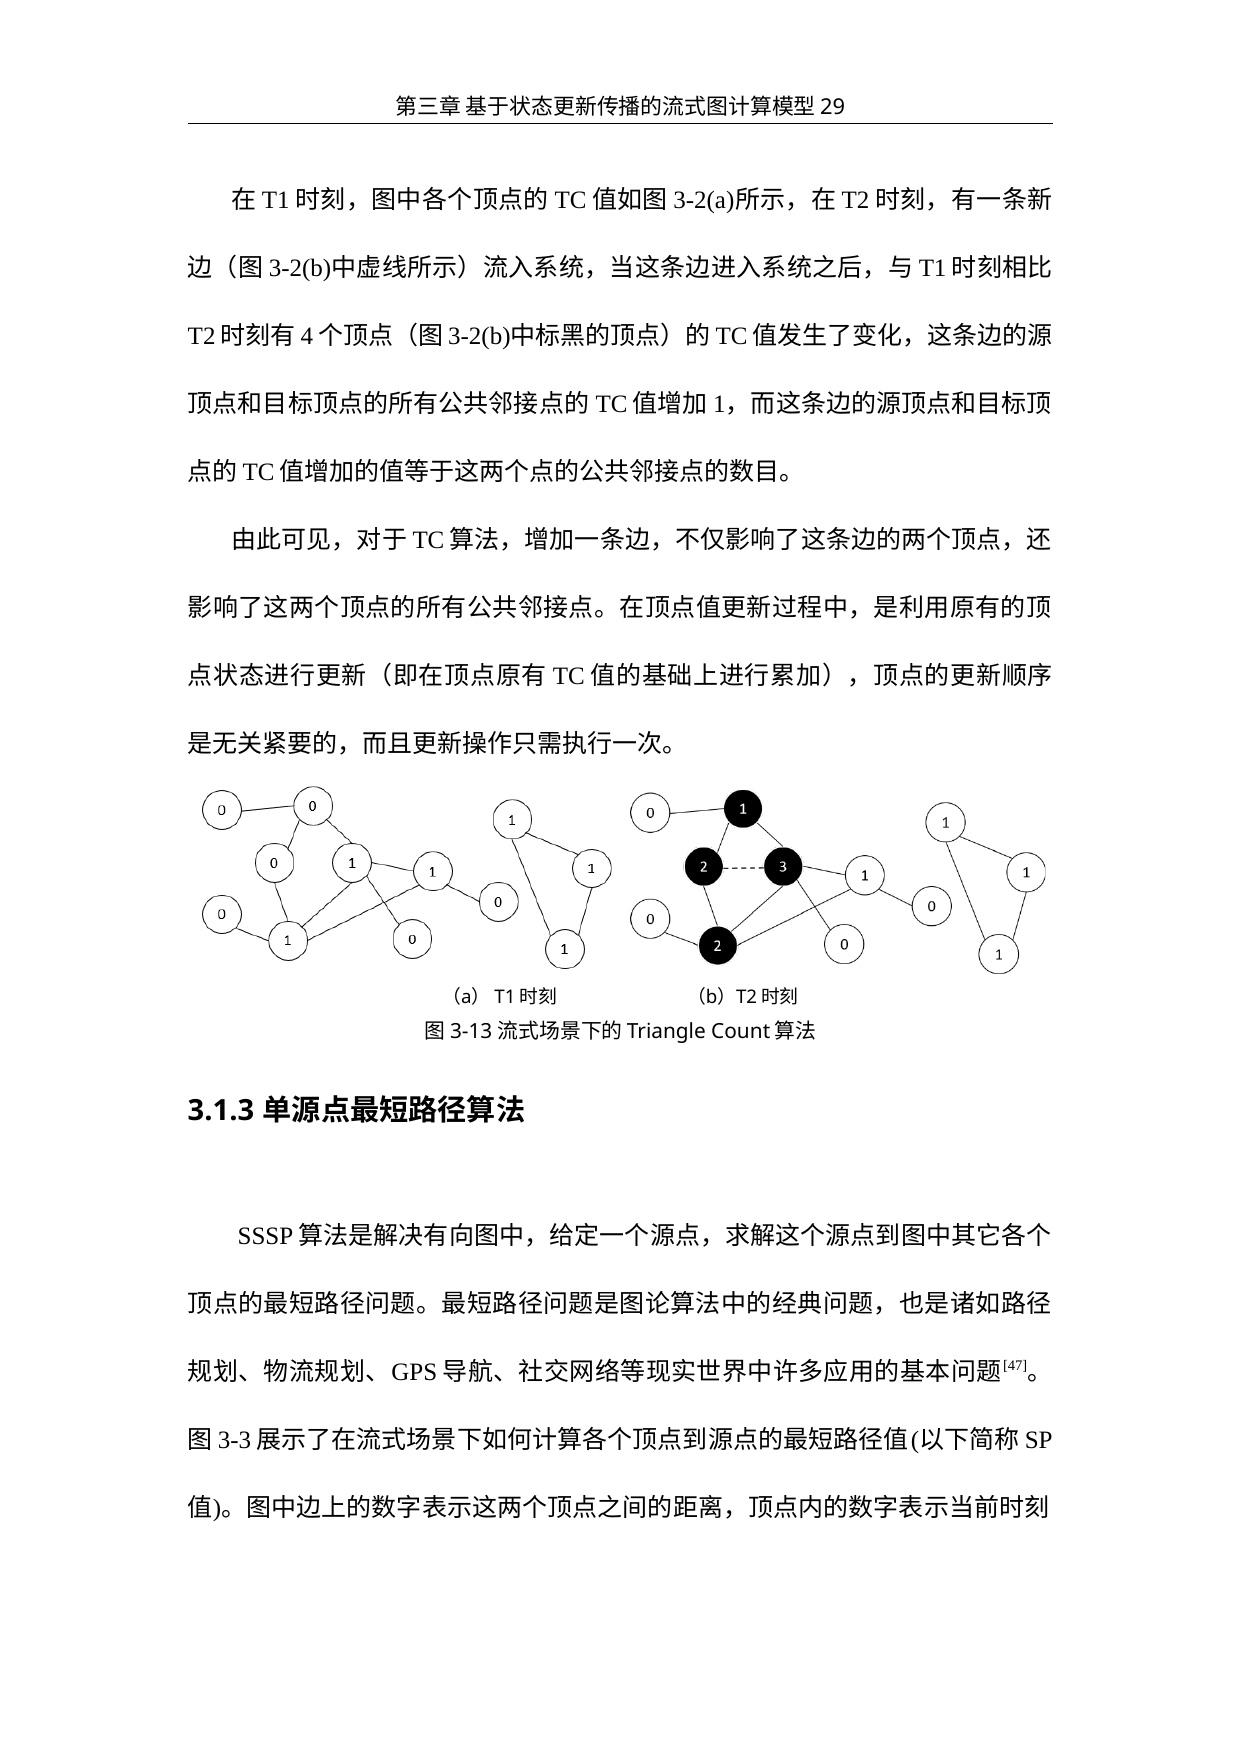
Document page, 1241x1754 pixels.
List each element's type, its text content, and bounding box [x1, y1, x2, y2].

subtitle 单源点最短路径算法 [187, 1074, 1053, 1142]
picture [630, 788, 1046, 974]
text 由此可见，对于TC算法，增加一条边，不仅影响了这条边的两个顶点，还影响了这两个顶点的所有公共邻接点。在顶点值更新过程中，是利用原有的顶点状态进行更新（即在顶点原有TC值的基础上进行累加），顶点的更新顺序是无关紧要的，而且更新操作只需执行一次。 [187, 503, 1053, 775]
text 在T1时刻，图中各个顶点的TC值如图3-2(a)所示，在T2时刻，有一条新边（图3-2(b)中虚线所示）流入系统，当这条边进入系统之后，与T1时刻相比，T2时刻有4个顶点（图3-2(b)中标黑的顶点）的TC值发生了变化，这条边的源顶点和目标顶点的所有公共邻接点的TC值增加1，而这条边的源顶点和目标顶点的TC值增加的值等于这两个点的公共邻接点的数目。 [187, 164, 1053, 503]
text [187, 1200, 1053, 1539]
picture [194, 780, 618, 974]
text （a） T1时刻 （b）T2时刻 [187, 979, 1053, 1013]
